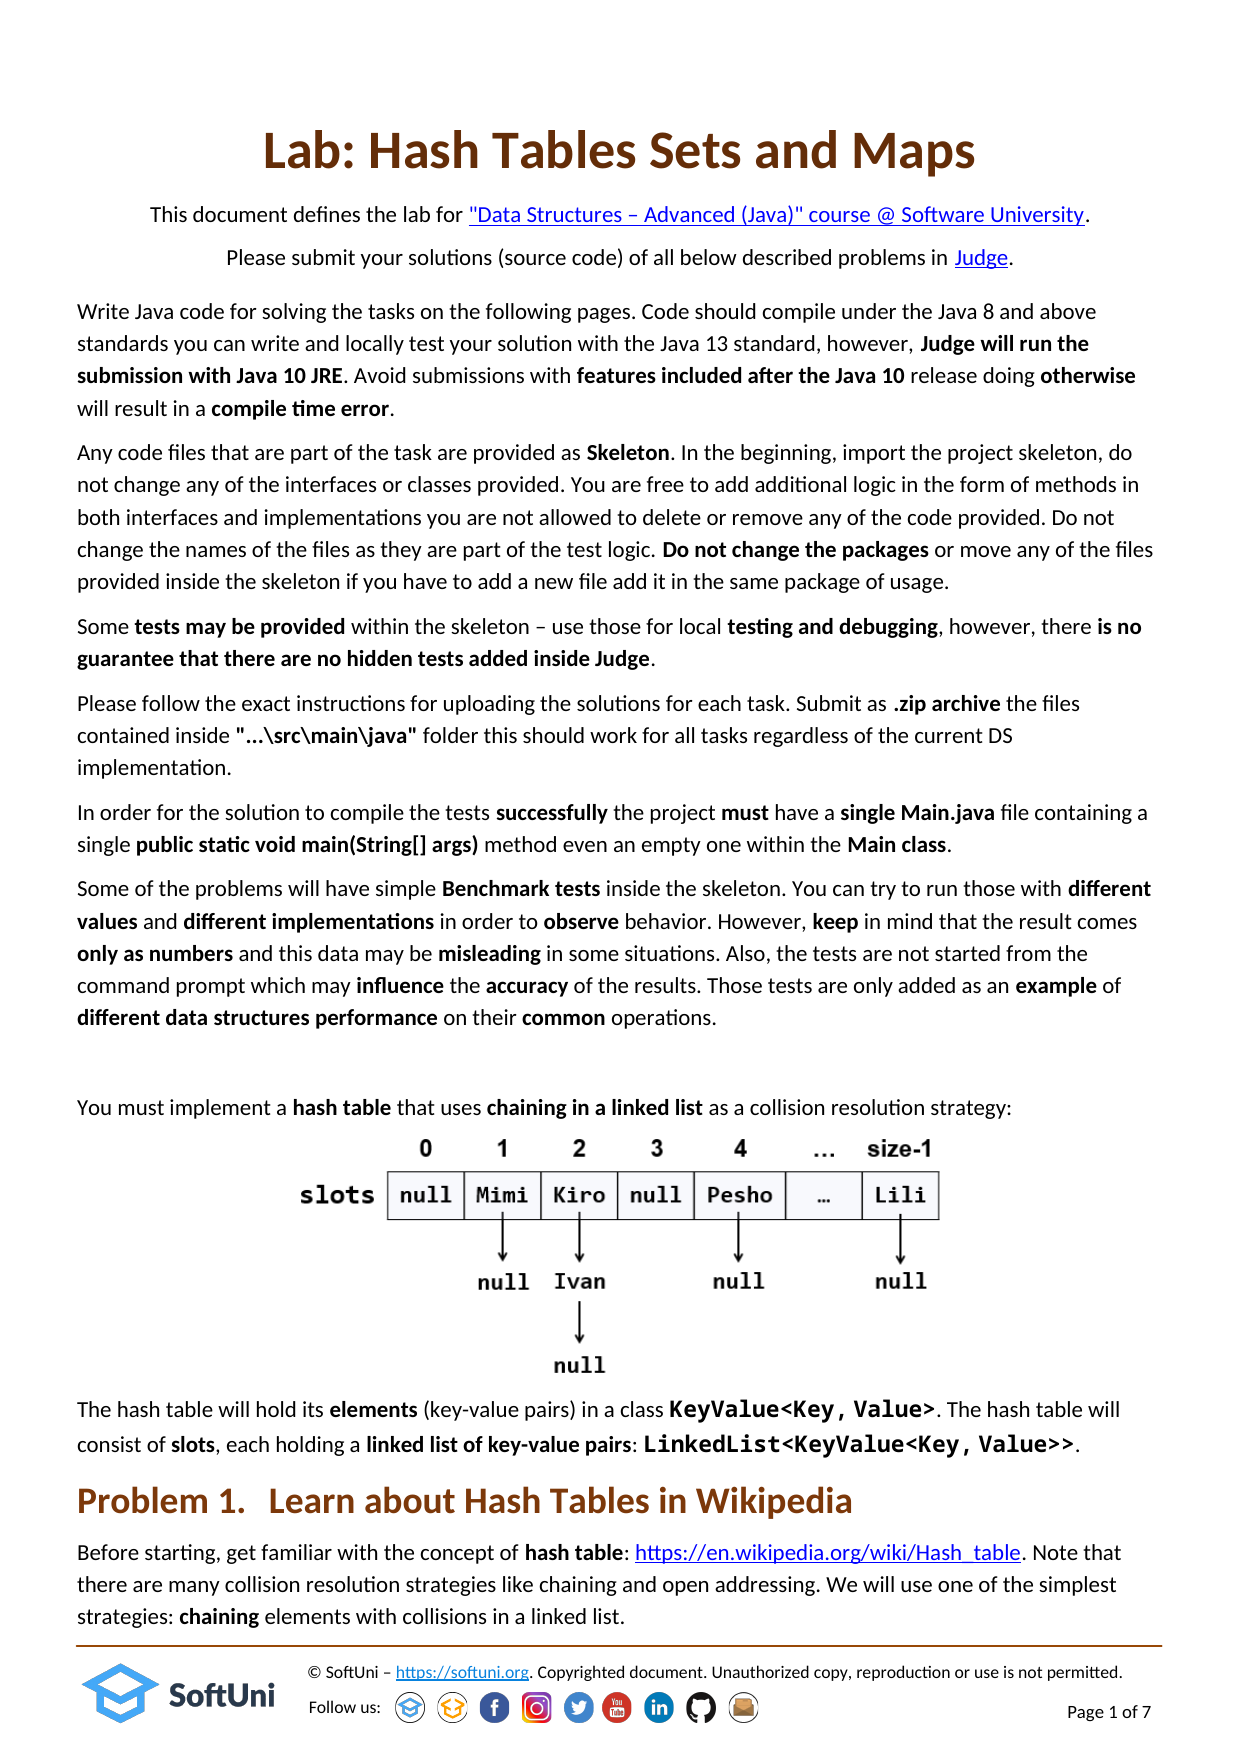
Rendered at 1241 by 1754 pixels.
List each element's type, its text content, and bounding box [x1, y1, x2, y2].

picture [686, 1692, 716, 1723]
picture [75, 1658, 281, 1729]
text Any code files that are part of the task are provided as Skeleton. In the beginning, import the project skeleton, do not change any of the interfaces or classes provided. You are free to add additional logic in the form of methods in both interfaces and implementations you are not allowed to delete or remove any of the code provided. Do not change the names of the files as they are part of the test logic. Do not change the packages or move any of the files provided inside the skeleton if you have to add a new file add it in the same package of usage. [77, 438, 1163, 595]
picture [564, 1692, 594, 1723]
text Write Java code for solving the tasks on the following pages. Code should compile under the Java 8 and above standards you can write and locally test your solution with the Java 13 standard, however, Judge will run the submission with Java 10 JRE. Avoid submissions with features included after the Java 10 release doing otherwise will result in a compile time error. [77, 297, 1163, 422]
picture [437, 1692, 468, 1723]
text Before starting, get familiar with the concept of hash table: https://en.wikipedia.org/wiki/Hash_table. Note that there are many collision resolution strategies like chaining and open addressing. We will use one of the simplest strategies: chaining elements with collisions in a linked list. [77, 1538, 1163, 1630]
text In order for the solution to compile the tests successfully the project must have a single Main.java file containing a single public static void main(String[] args) method even an empty one within the Main class. [77, 798, 1163, 858]
picture [665, 1714, 674, 1723]
picture [644, 1692, 653, 1701]
text You must implement a hash table that uses chaining in a linked list as a collision resolution strategy: [77, 1093, 1163, 1121]
picture [298, 1137, 942, 1376]
picture [665, 1692, 674, 1701]
picture [644, 1714, 653, 1723]
picture [602, 1692, 632, 1723]
text Some of the problems will have simple Benchmark tests inside the skeleton. You can try to run those with different values and different implementations in order to observe behavior. However, keep in mind that the result comes only as numbers and this data may be misleading in some situations. Also, the tests are not started from the command prompt which may influence the accuracy of the results. Those tests are only added as an example of different data structures performance on their common operations. [77, 874, 1163, 1031]
picture [395, 1692, 425, 1723]
text Some tests may be provided within the skeleton – use those for local testing and debugging, however, there is no guarantee that there are no hidden tests added inside Judge. [77, 612, 1163, 672]
subtitle Learn about Hash Tables in Wikipedia [77, 1477, 1163, 1523]
picture [728, 1692, 759, 1723]
picture [658, 1705, 667, 1714]
picture [522, 1692, 552, 1723]
text The hash table will hold its elements (key-value pairs) in a class KeyValue<Key, Value>. The hash table will consist of slots, each holding a linked list of key-value pairs: LinkedList<KeyValue<Key, Value>>. [77, 1392, 1163, 1460]
subtitle Lab: Hash Tables Sets and Maps [77, 116, 1163, 182]
text Please follow the exact instructions for uploading the solutions for each task. Submit as .zip archive the files contained inside "...\src\main\java" folder this should work for all tasks regardless of the current DS implementation. [77, 689, 1163, 781]
text This document defines the lab for "Data Structures – Advanced (Java)" course @ Software University. Please submit your solutions (source code) of all below described problems in Judge. [77, 201, 1163, 271]
picture [479, 1692, 510, 1723]
